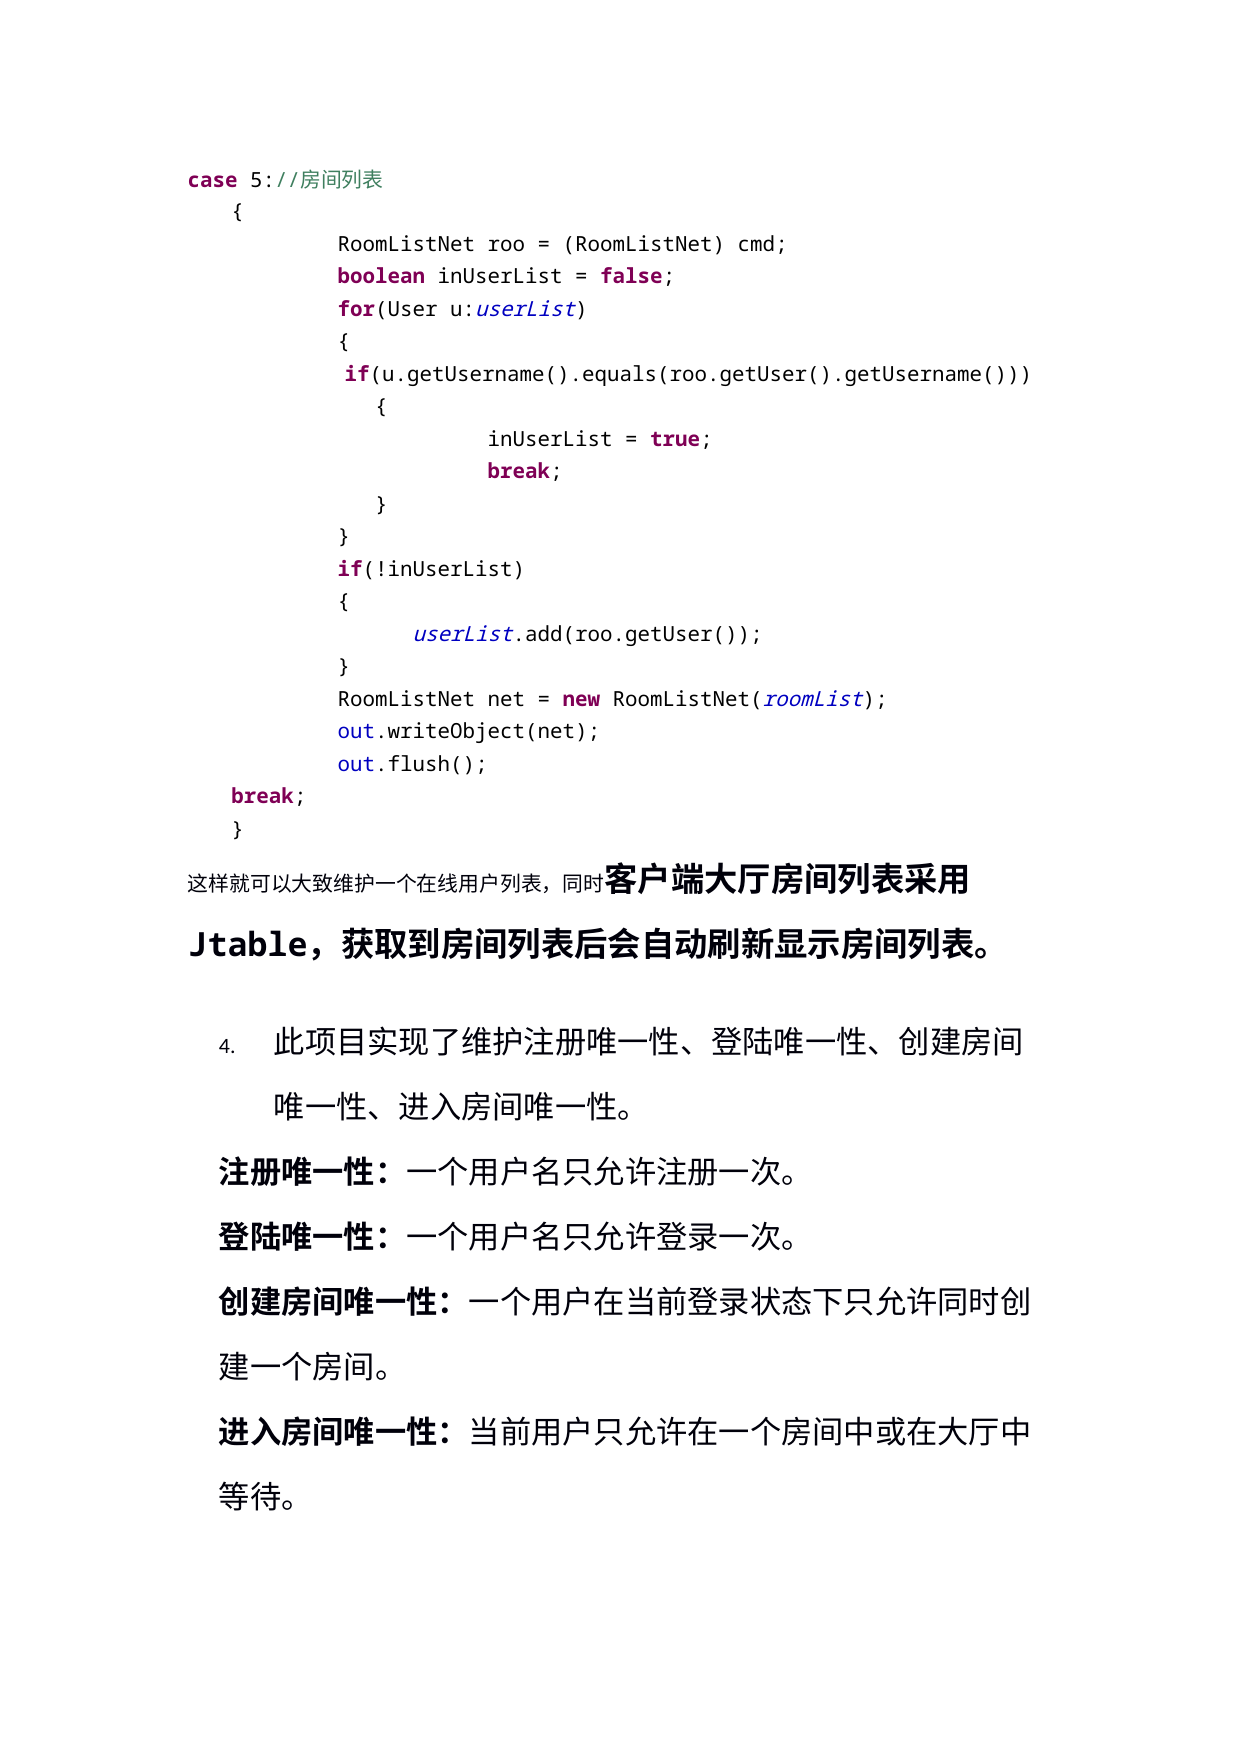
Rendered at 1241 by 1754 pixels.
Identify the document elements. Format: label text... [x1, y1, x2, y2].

text 创建房间唯一性：一个用户在当前登录状态下只允许同时创建一个房间。 [219, 1267, 1053, 1397]
text { [187, 389, 1053, 422]
text RoomListNet roo = (RoomListNet) cmd; [187, 227, 1053, 259]
list 此项目实现了维护注册唯一性、登陆唯一性、创建房间唯一性、进入房间唯一性。 [219, 1007, 1053, 1137]
text break; [187, 454, 1053, 487]
text case 5://房间列表 [187, 162, 1053, 194]
text inUserList = true; [187, 422, 1053, 454]
text 这样就可以大致维护一个在线用户列表，同时客户端大厅房间列表采用Jtable，获取到房间列表后会自动刷新显示房间列表。 [187, 844, 1053, 974]
text userList.add(roo.getUser()); [187, 617, 1053, 649]
text RoomListNet net = new RoomListNet(roomList); [187, 682, 1053, 714]
text { [187, 584, 1053, 617]
text for(User u:userList) [187, 292, 1053, 324]
text } [187, 649, 1053, 682]
text 进入房间唯一性：当前用户只允许在一个房间中或在大厅中等待。 [219, 1397, 1053, 1527]
text if(!inUserList) [187, 552, 1053, 584]
text { [187, 324, 1053, 357]
text { [187, 194, 1053, 227]
text 注册唯一性：一个用户名只允许注册一次。 [219, 1137, 1053, 1202]
text 登陆唯一性：一个用户名只允许登录一次。 [219, 1202, 1053, 1267]
text if(u.getUsername().equals(roo.getUser().getUsername())) [344, 357, 1053, 389]
text boolean inUserList = false; [187, 259, 1053, 292]
text } [187, 519, 1053, 552]
text break; [187, 779, 1053, 812]
text out.writeObject(net); [187, 714, 1053, 747]
text } [187, 812, 1053, 844]
text } [187, 487, 1053, 519]
text out.flush(); [187, 747, 1053, 779]
